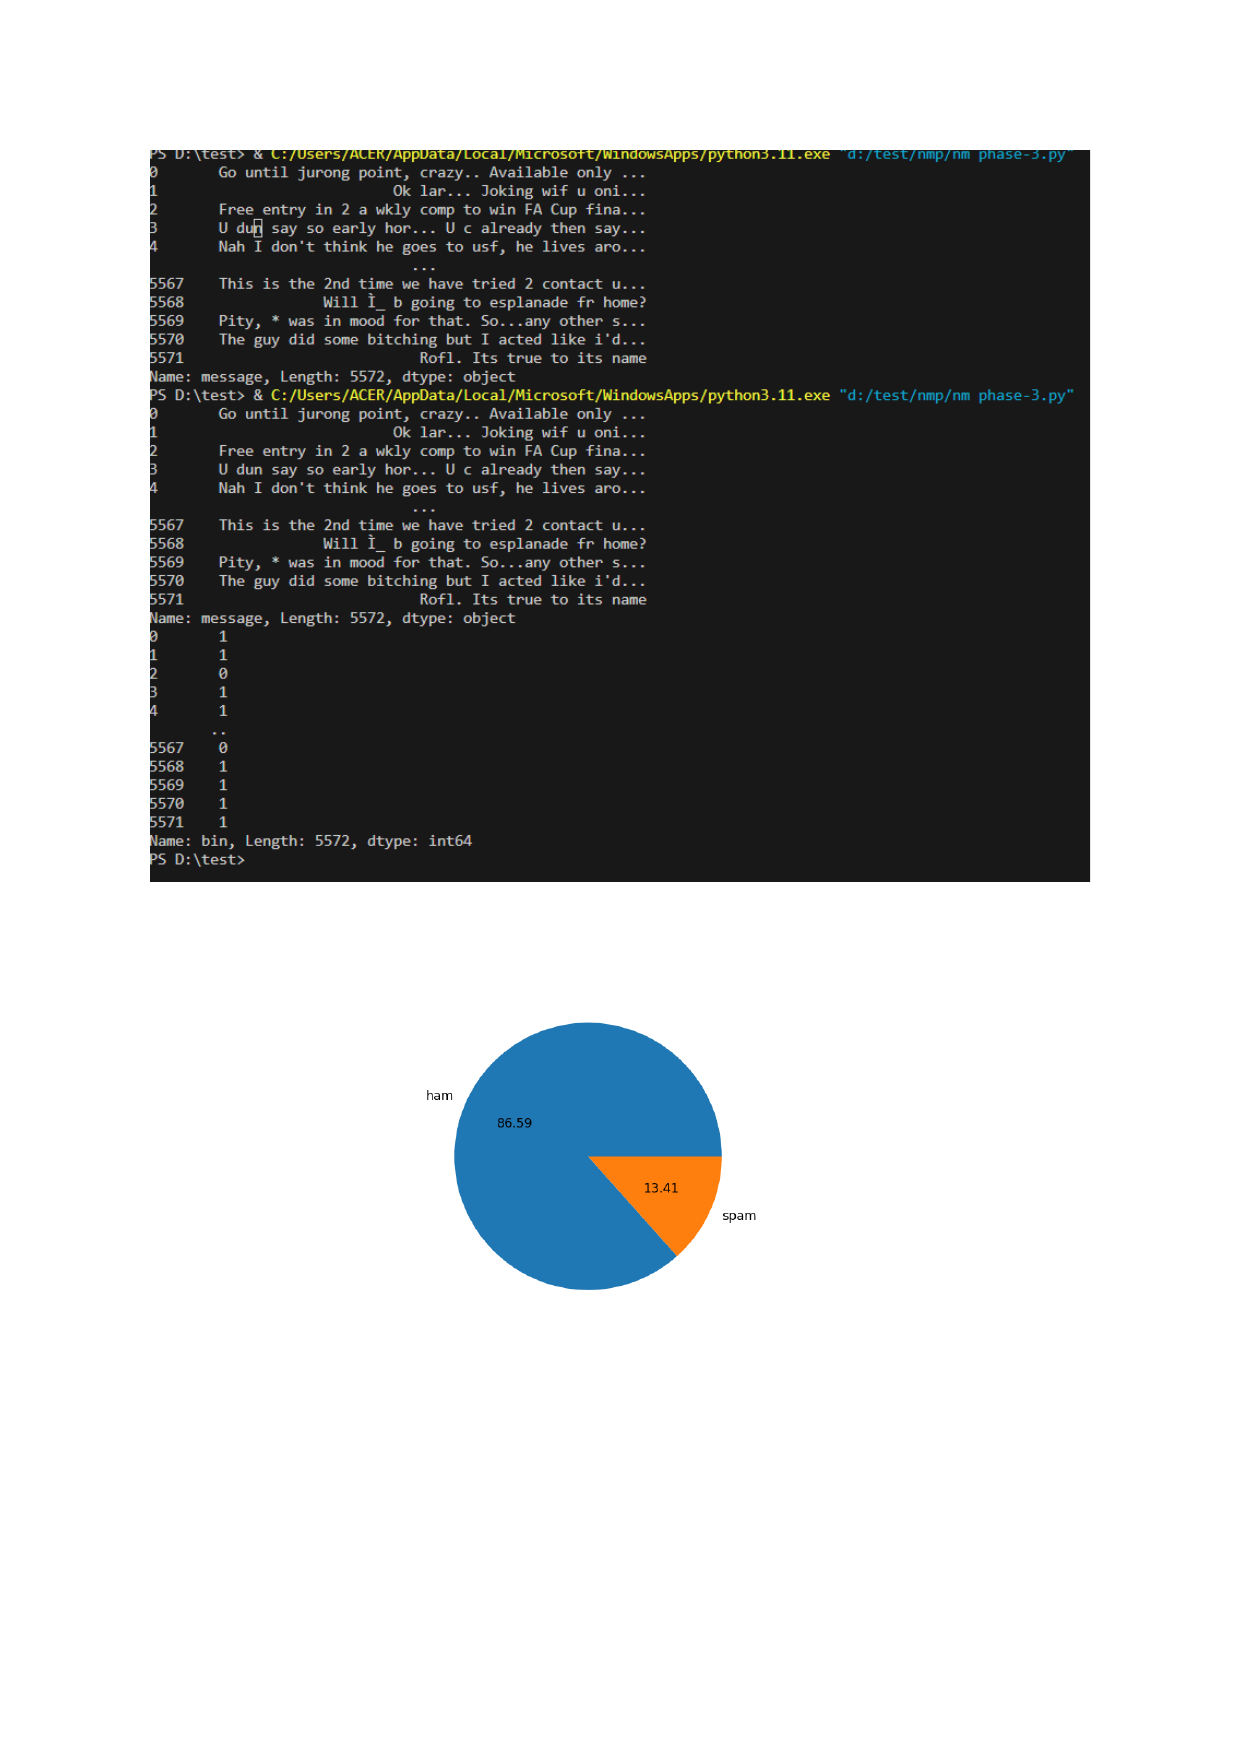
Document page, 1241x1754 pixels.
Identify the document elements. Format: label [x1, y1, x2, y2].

picture [150, 150, 1091, 882]
picture [310, 955, 851, 1352]
